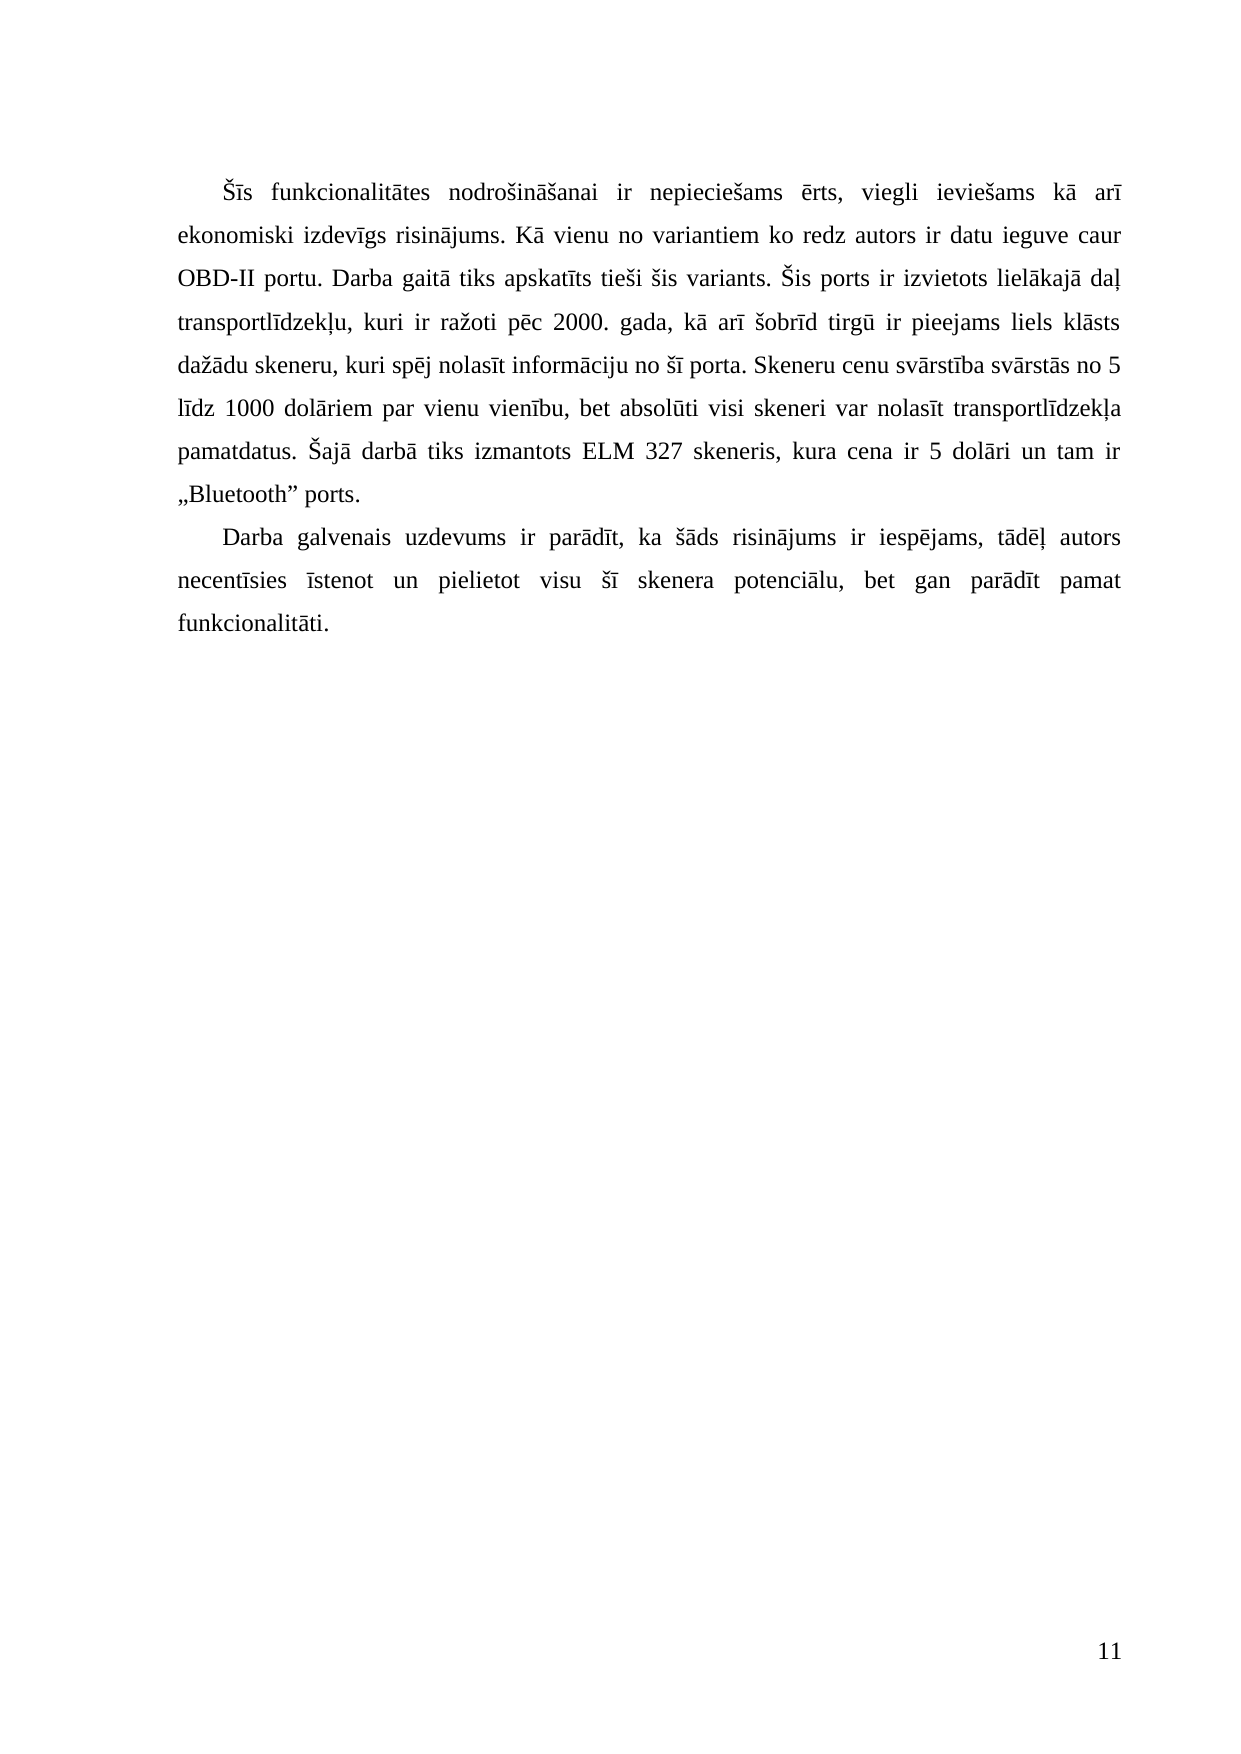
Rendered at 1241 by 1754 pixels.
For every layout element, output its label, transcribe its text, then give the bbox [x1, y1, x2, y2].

text Šīs funkcionalitātes nodrošināšanai ir nepieciešams ērts, viegli ieviešams kā arī ekonomiski izdevīgs risinājums. Kā vienu no variantiem ko redz autors ir datu ieguve caur OBD-II portu. Darba gaitā tiks apskatīts tieši šis variants. Šis ports ir izvietots lielākajā daļ transportlīdzekļu, kuri ir ražoti pēc 2000. gada, kā arī šobrīd tirgū ir pieejams liels klāsts dažādu skeneru, kuri spēj nolasīt informāciju no šī porta. Skeneru cenu svārstība svārstās no 5 līdz 1000 dolāriem par vienu vienību, bet absolūti visi skeneri var nolasīt transportlīdzekļa pamatdatus. Šajā darbā tiks izmantots ELM 327 skeneris, kura cena ir 5 dolāri un tam ir „Bluetooth” ports. [177, 177, 1122, 508]
text Darba galvenais uzdevums ir parādīt, ka šāds risinājums ir iespējams, tādēļ autors necentīsies īstenot un pielietot visu šī skenera potenciālu, bet gan parādīt pamat funkcionalitāti. [177, 522, 1122, 637]
